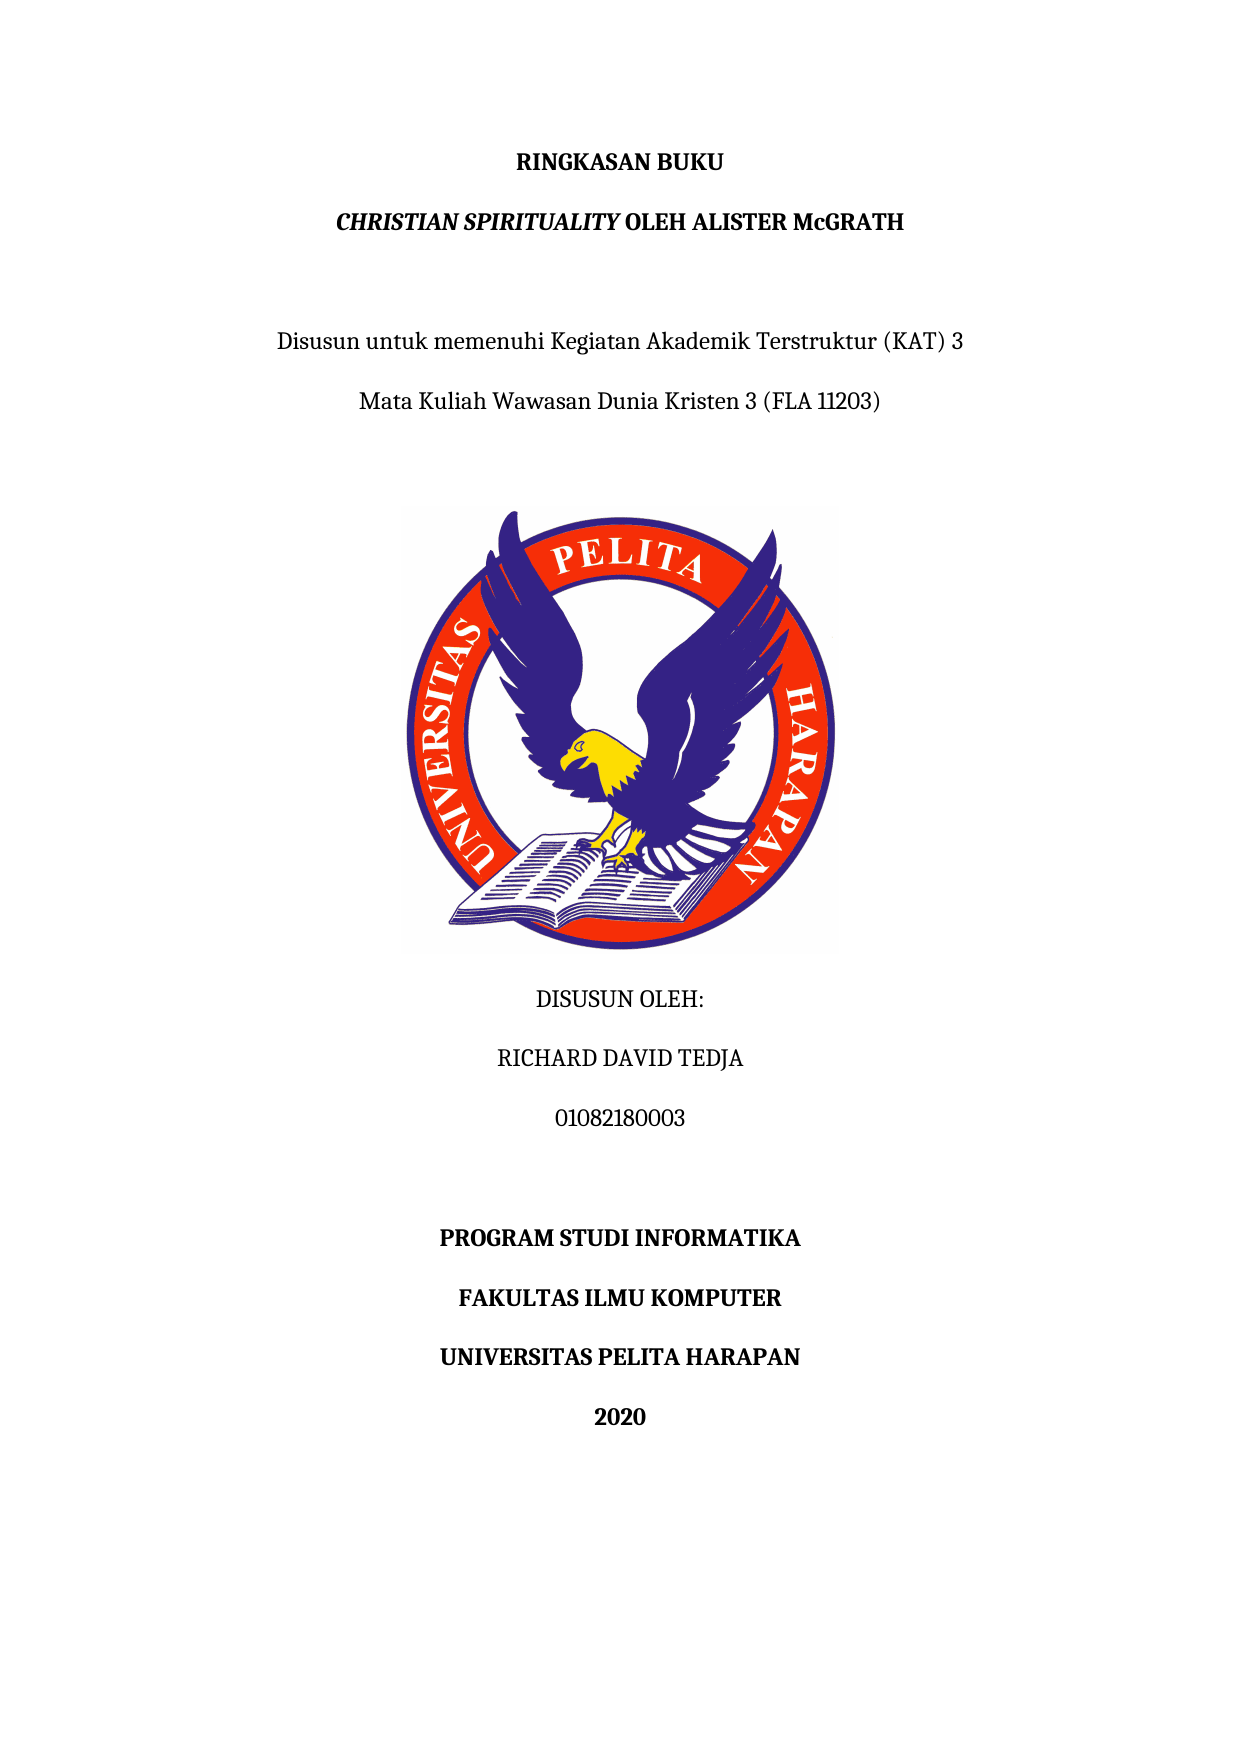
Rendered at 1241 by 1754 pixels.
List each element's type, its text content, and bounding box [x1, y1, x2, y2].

text FAKULTAS ILMU KOMPUTER [148, 1283, 1092, 1312]
text RINGKASAN BUKU [148, 148, 1092, 176]
text DISUSUN OLEH: [148, 984, 1092, 1013]
text 01082180003 [148, 1104, 1092, 1133]
text Disusun untuk memenuhi Kegiatan Akademik Terstruktur (KAT) 3 [148, 327, 1092, 356]
text UNIVERSITAS PELITA HARAPAN [148, 1343, 1092, 1372]
text PROGRAM STUDI INFORMATIKA [148, 1224, 1092, 1252]
text RICHARD DAVID TEDJA [148, 1044, 1092, 1073]
picture [400, 506, 840, 954]
text CHRISTIAN SPIRITUALITY OLEH ALISTER McGRATH [148, 207, 1092, 236]
text Mata Kuliah Wawasan Dunia Kristen 3 (FLA 11203) [148, 387, 1092, 416]
text 2020 [148, 1403, 1092, 1432]
